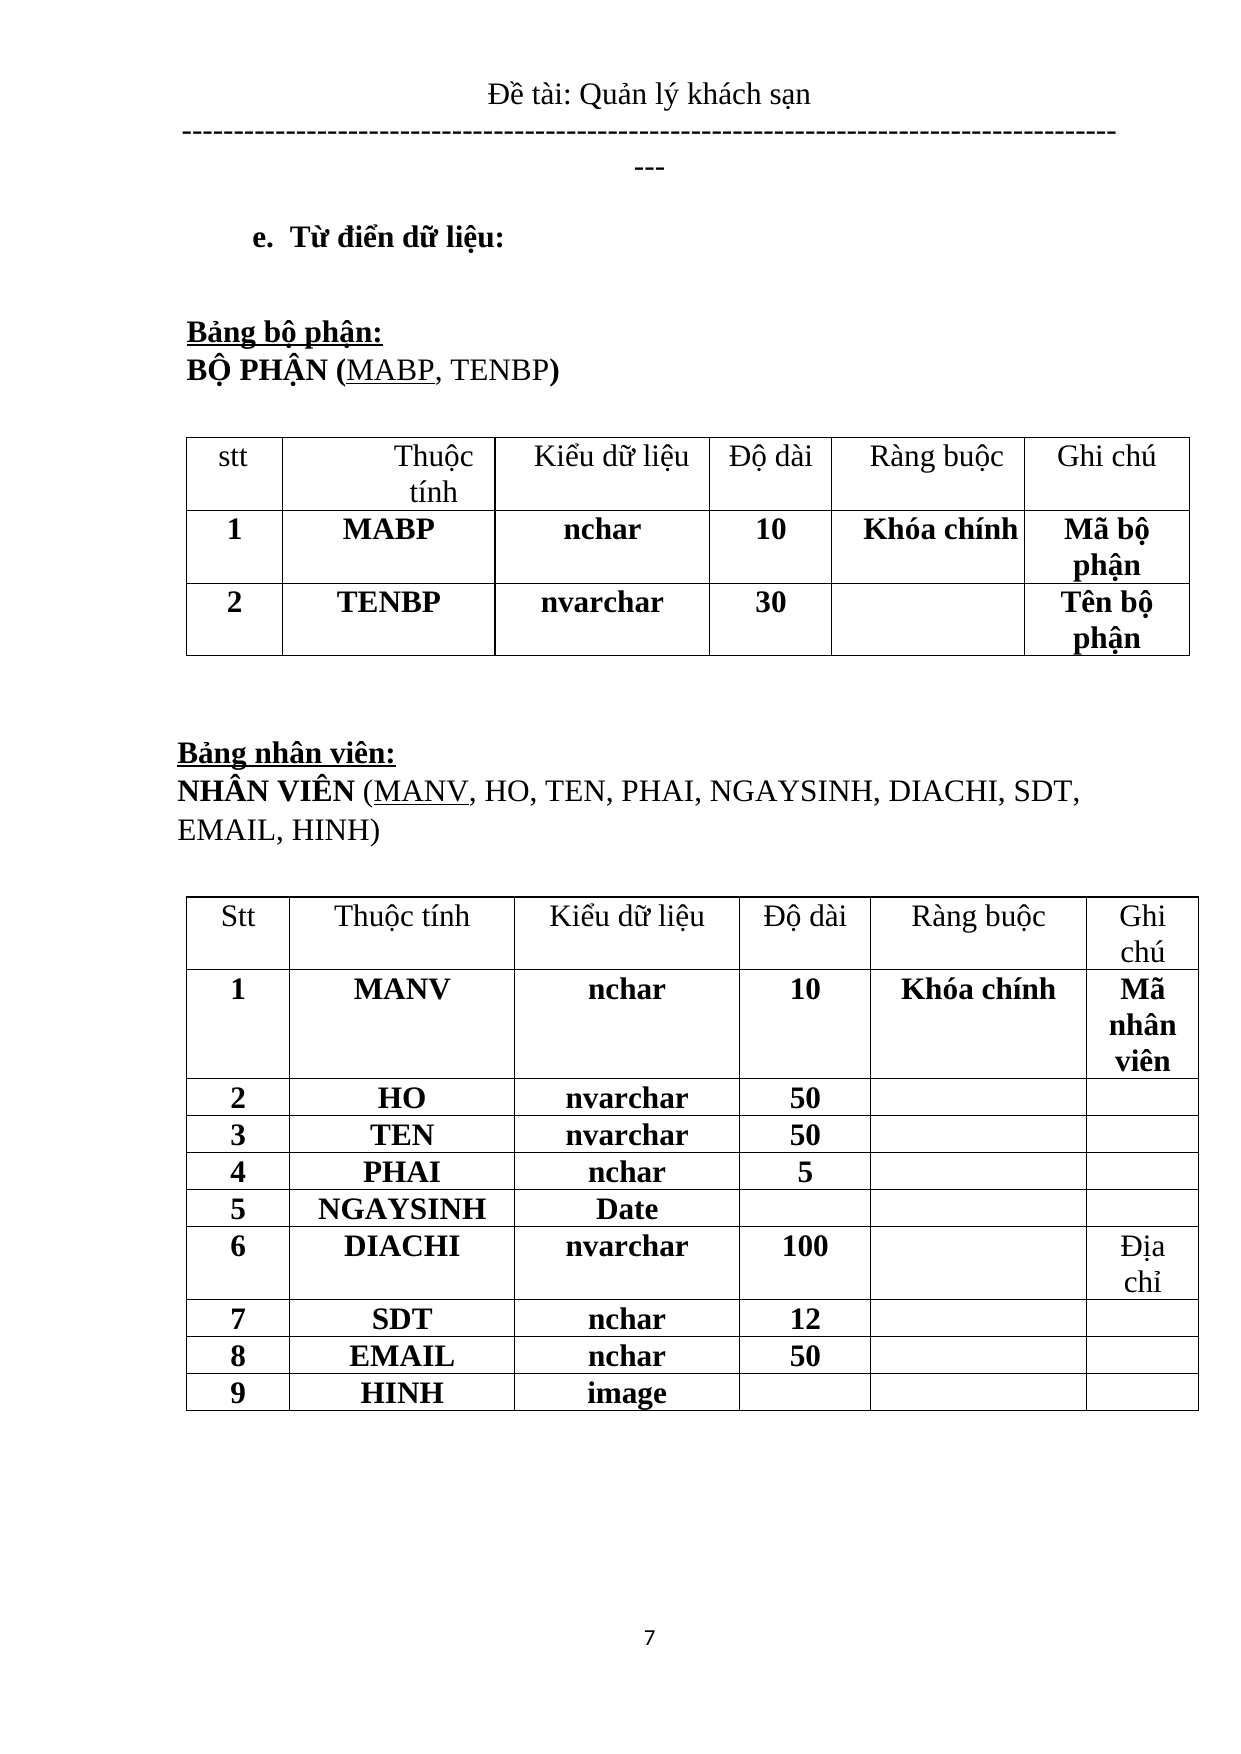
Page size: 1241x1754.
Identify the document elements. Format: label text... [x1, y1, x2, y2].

table_cell [740, 1190, 870, 1226]
table_cell nvarchar [496, 584, 709, 655]
table_cell 10 [740, 970, 870, 1078]
table_cell Date [515, 1190, 739, 1226]
table_cell Địa chỉ [1087, 1227, 1198, 1299]
table_header Ghi chú [1025, 438, 1189, 509]
table_cell nchar [515, 970, 739, 1078]
table_cell [871, 1190, 1086, 1226]
table_cell [871, 1300, 1086, 1336]
table_header Độ dài [740, 898, 870, 969]
table_cell [1087, 1153, 1198, 1189]
table_cell 7 [187, 1300, 289, 1336]
table_cell [1087, 1116, 1198, 1152]
table_cell TEN [290, 1116, 514, 1152]
table_cell Mã bộ phận [1025, 511, 1189, 582]
table_cell 30 [710, 584, 831, 655]
table_cell [740, 1374, 870, 1410]
table_header Thuộc tính [290, 898, 514, 969]
table_cell nvarchar [515, 1227, 739, 1299]
table_cell [832, 584, 1024, 655]
table_cell DIACHI [290, 1227, 514, 1299]
table_cell [1087, 1374, 1198, 1410]
table_cell [871, 1079, 1086, 1115]
table_cell 50 [740, 1337, 870, 1373]
table_cell Khóa chính [871, 970, 1086, 1078]
table_cell Mã nhân viên [1087, 970, 1198, 1078]
table_cell [871, 1116, 1086, 1152]
table_cell 50 [740, 1079, 870, 1115]
table_cell Tên bộ phận [1025, 584, 1189, 655]
table_cell nchar [515, 1153, 739, 1189]
table_cell HINH [290, 1374, 514, 1410]
table_cell 12 [740, 1300, 870, 1336]
table_cell 5 [187, 1190, 289, 1226]
table_cell nchar [515, 1337, 739, 1373]
table_cell EMAIL [290, 1337, 514, 1373]
table_cell 1 [187, 970, 289, 1078]
table_cell nvarchar [515, 1116, 739, 1152]
table_cell SDT [290, 1300, 514, 1336]
list Bảng nhân viên: NHÂN VIÊN (MANV, HO, TEN, PHAI, NGAYSINH, DIACHI, SDT, EMAIL, HINH) [177, 734, 1122, 878]
table_cell 1 [187, 511, 282, 582]
table_header Thuộc tính [283, 438, 494, 509]
table_cell MABP [283, 511, 494, 582]
table_cell 4 [187, 1153, 289, 1189]
table_header Ràng buộc [832, 438, 1024, 509]
table_header Độ dài [710, 438, 831, 509]
table_cell [871, 1374, 1086, 1410]
table_cell 100 [740, 1227, 870, 1299]
table_header stt [187, 438, 282, 509]
table_cell TENBP [283, 584, 494, 655]
table_cell 3 [187, 1116, 289, 1152]
table_header Stt [187, 898, 289, 969]
table_cell 2 [187, 1079, 289, 1115]
table_cell nchar [515, 1300, 739, 1336]
list Từ điển dữ liệu: [252, 219, 1122, 255]
table_cell [1087, 1079, 1198, 1115]
table_cell 8 [187, 1337, 289, 1373]
table_cell 6 [187, 1227, 289, 1299]
table_cell nvarchar [515, 1079, 739, 1115]
table_cell 9 [187, 1374, 289, 1410]
table_cell 5 [740, 1153, 870, 1189]
table_cell PHAI [290, 1153, 514, 1189]
table_cell nchar [496, 511, 709, 582]
table_cell 2 [187, 584, 282, 655]
table_cell HO [290, 1079, 514, 1115]
table_cell [1087, 1337, 1198, 1373]
table_cell [1087, 1190, 1198, 1226]
table_header Kiểu dữ liệu [515, 898, 739, 969]
table_cell [871, 1153, 1086, 1189]
table_cell 10 [710, 511, 831, 582]
table_cell [871, 1227, 1086, 1299]
table_cell 50 [740, 1116, 870, 1152]
table_cell [871, 1337, 1086, 1373]
table_cell MANV [290, 970, 514, 1078]
table_header Kiểu dữ liệu [496, 438, 709, 509]
text Bảng bộ phận: BỘ PHẬN (MABP, TENBP) [186, 274, 1122, 418]
table_cell image [515, 1374, 739, 1410]
table_header Ghi chú [1087, 898, 1198, 969]
table_cell NGAYSINH [290, 1190, 514, 1226]
table_cell Khóa chính [832, 511, 1024, 582]
table_header Ràng buộc [871, 898, 1086, 969]
table_cell [1087, 1300, 1198, 1336]
